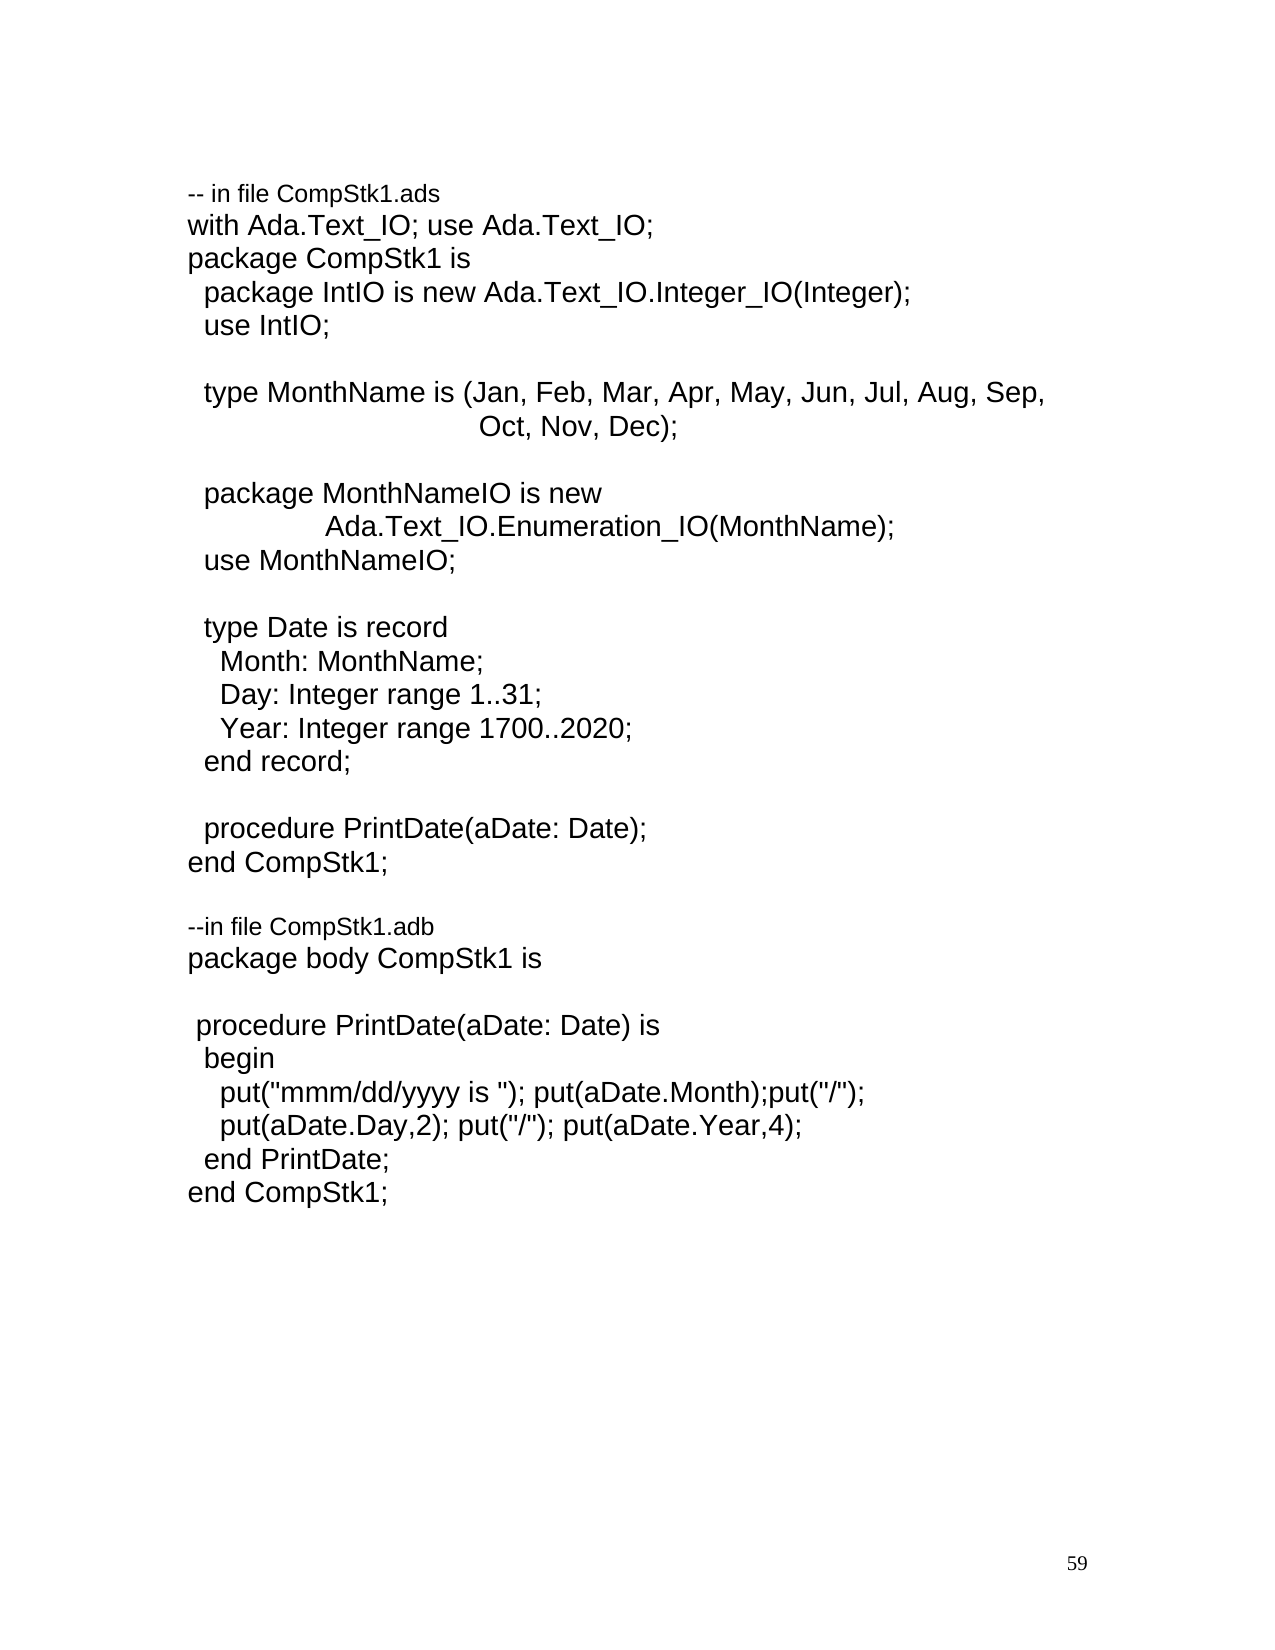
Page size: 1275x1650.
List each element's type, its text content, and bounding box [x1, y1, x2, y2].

text type MonthName is (Jan, Feb, Mar, Apr, May, Jun, Jul, Aug, Sep, [187, 375, 1087, 409]
text end PrintDate; [187, 1142, 1087, 1175]
text type Date is record [187, 610, 1087, 643]
text use MonthNameIO; [187, 543, 1087, 576]
text Ada.Text_IO.Enumeration_IO(MonthName); [187, 509, 1087, 543]
text --in file CompStk1.adb [187, 912, 1087, 941]
text end record; [187, 744, 1087, 778]
text package CompStk1 is [187, 241, 1087, 274]
text with Ada.Text_IO; use Ada.Text_IO; [187, 207, 1087, 241]
text Year: Integer range 1700..2020; [187, 711, 1087, 744]
text procedure PrintDate(aDate: Date) is [187, 1008, 1087, 1041]
text use IntIO; [187, 308, 1087, 342]
text put(aDate.Day,2); put("/"); put(aDate.Year,4); [187, 1108, 1087, 1142]
text put("mmm/dd/yyyy is "); put(aDate.Month);put("/"); [187, 1075, 1087, 1108]
text begin [187, 1041, 1087, 1075]
text end CompStk1; [187, 845, 1087, 878]
text -- in file CompStk1.ads [187, 179, 1087, 207]
text Oct, Nov, Dec); [187, 409, 1087, 442]
text package MonthNameIO is new [187, 476, 1087, 509]
text package IntIO is new Ada.Text_IO.Integer_IO(Integer); [187, 274, 1087, 308]
text procedure PrintDate(aDate: Date); [187, 811, 1087, 845]
text Day: Integer range 1..31; [187, 677, 1087, 711]
text Month: MonthName; [187, 643, 1087, 677]
text end CompStk1; [187, 1175, 1087, 1209]
text package body CompStk1 is [187, 941, 1087, 974]
